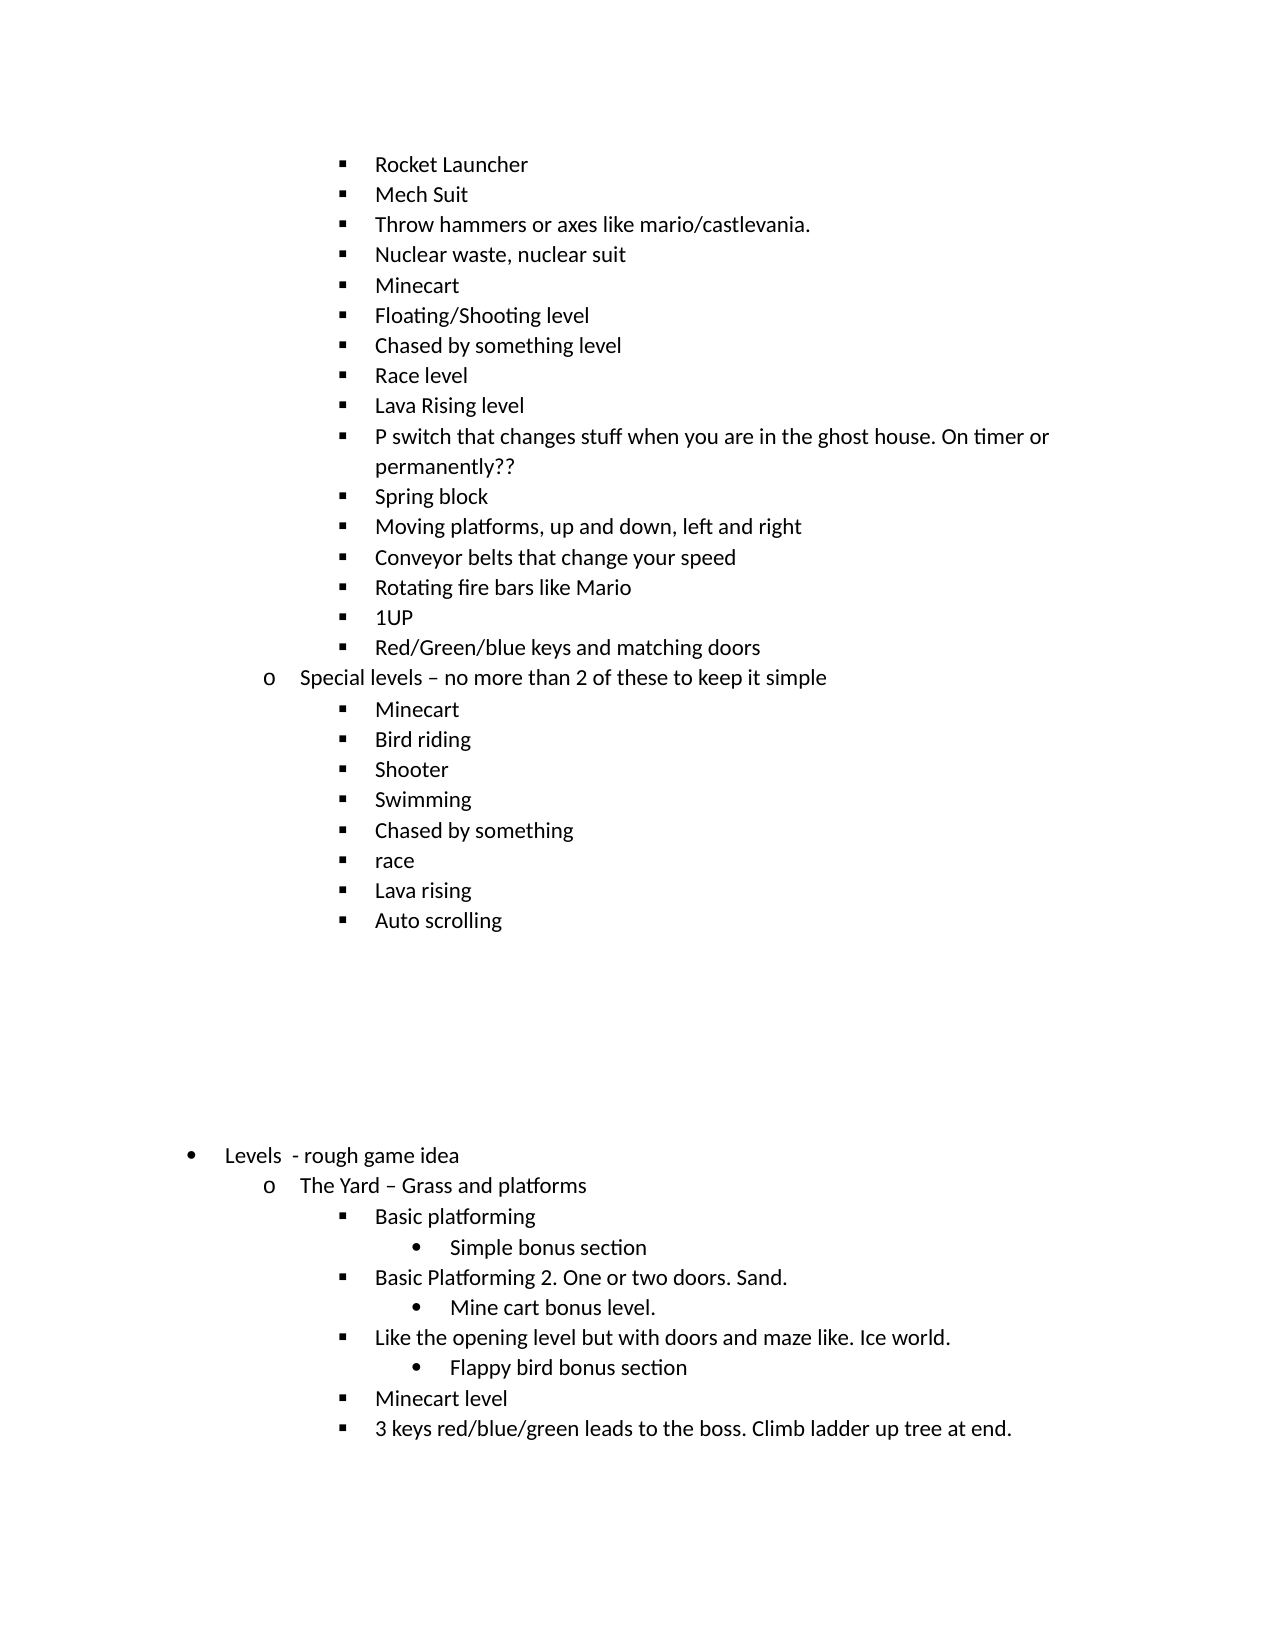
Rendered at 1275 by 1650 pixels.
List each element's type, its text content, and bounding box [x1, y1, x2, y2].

list Simple bonus section [412, 1233, 1125, 1261]
list Conveyor belts that change your speed [337, 543, 1125, 571]
list Minecart [337, 271, 1125, 299]
list Spring block [337, 482, 1125, 510]
list Bird riding [337, 725, 1125, 753]
list Auto scrolling [337, 906, 1125, 934]
list Minecart [337, 695, 1125, 723]
list 1UP [337, 603, 1125, 631]
list P switch that changes stuff when you are in the ghost house. On timer or permanently?? [337, 422, 1125, 480]
list Minecart level [337, 1384, 1125, 1412]
list Mech Suit [337, 180, 1125, 208]
list The Yard – Grass and platforms [262, 1171, 1125, 1200]
list Lava Rising level [337, 392, 1125, 420]
list Shooter [337, 755, 1125, 783]
list Like the opening level but with doors and maze like. Ice world. [337, 1323, 1125, 1351]
list Levels - rough game idea [187, 1141, 1125, 1169]
list Lava rising [337, 876, 1125, 904]
list Chased by something [337, 816, 1125, 844]
list Moving platforms, up and down, left and right [337, 512, 1125, 541]
list Flappy bird bonus section [412, 1353, 1125, 1382]
list Rocket Launcher [337, 150, 1125, 178]
list Mine cart bonus level. [412, 1293, 1125, 1321]
list 3 keys red/blue/green leads to the boss. Climb ladder up tree at end. [337, 1414, 1125, 1442]
list Red/Green/blue keys and matching doors [337, 633, 1125, 661]
list Floating/Shooting level [337, 301, 1125, 329]
list race [337, 846, 1125, 874]
list Race level [337, 361, 1125, 389]
list Basic Platforming 2. One or two doors. Sand. [337, 1263, 1125, 1291]
list Swimming [337, 786, 1125, 814]
list Chased by something level [337, 331, 1125, 359]
list Rotating fire bars like Mario [337, 573, 1125, 601]
list Nuclear waste, nuclear suit [337, 241, 1125, 269]
list Special levels – no more than 2 of these to keep it simple [262, 663, 1125, 693]
list Throw hammers or axes like mario/castlevania. [337, 210, 1125, 238]
list Basic platforming [337, 1202, 1125, 1231]
